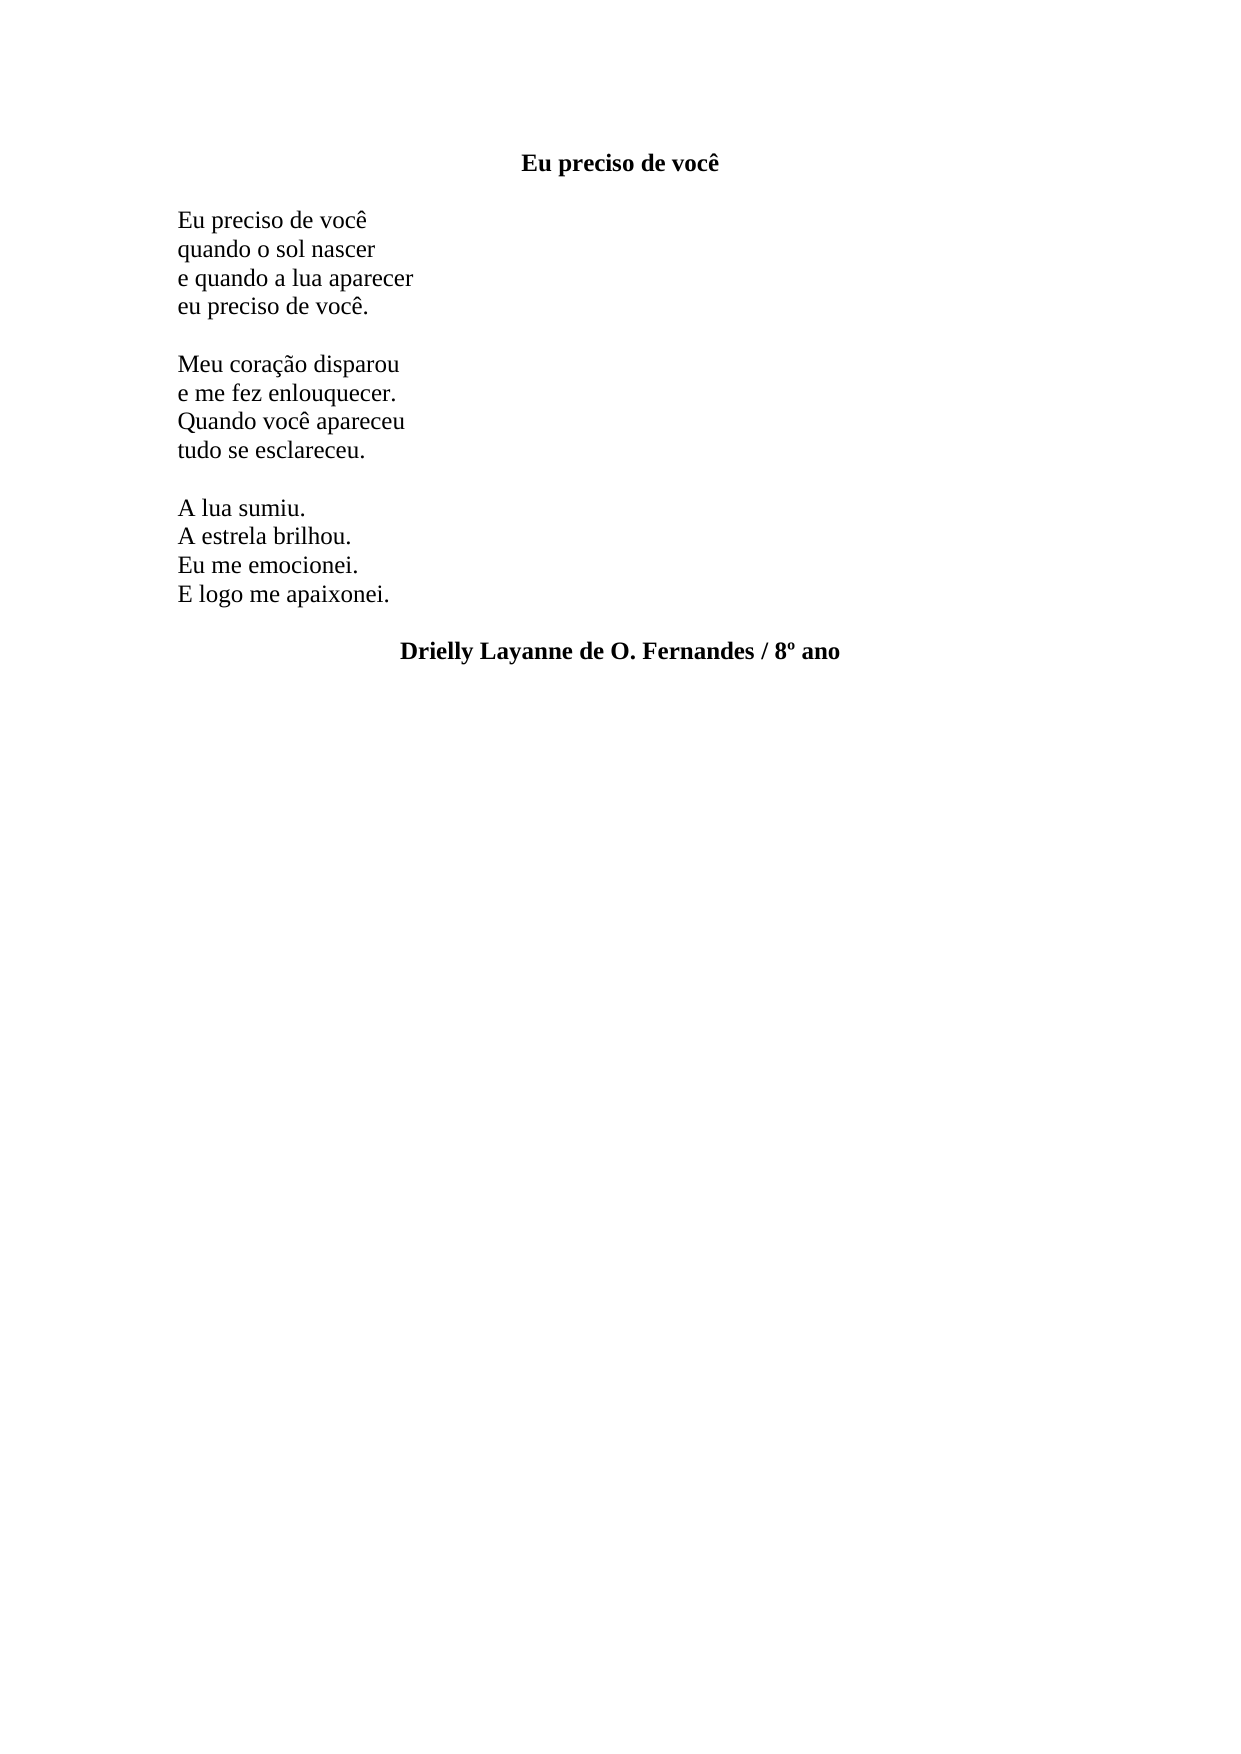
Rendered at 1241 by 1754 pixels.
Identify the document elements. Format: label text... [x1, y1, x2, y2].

text e me fez enlouquecer. [177, 378, 1063, 406]
text E logo me apaixonei. [177, 579, 1063, 608]
text Eu me emocionei. [177, 550, 1063, 579]
text Eu preciso de você [177, 205, 1063, 234]
text Meu coração disparou [177, 349, 1063, 378]
text A lua sumiu. [177, 493, 1063, 521]
text Quando você apareceu [177, 406, 1063, 435]
text Drielly Layanne de O. Fernandes / 8º ano [177, 636, 1063, 665]
text eu preciso de você. [177, 291, 1063, 320]
text A estrela brilhou. [177, 521, 1063, 550]
text quando o sol nascer [177, 234, 1063, 263]
text e quando a lua aparecer [177, 263, 1063, 291]
text tudo se esclareceu. [177, 435, 1063, 464]
text Eu preciso de você [177, 148, 1063, 176]
